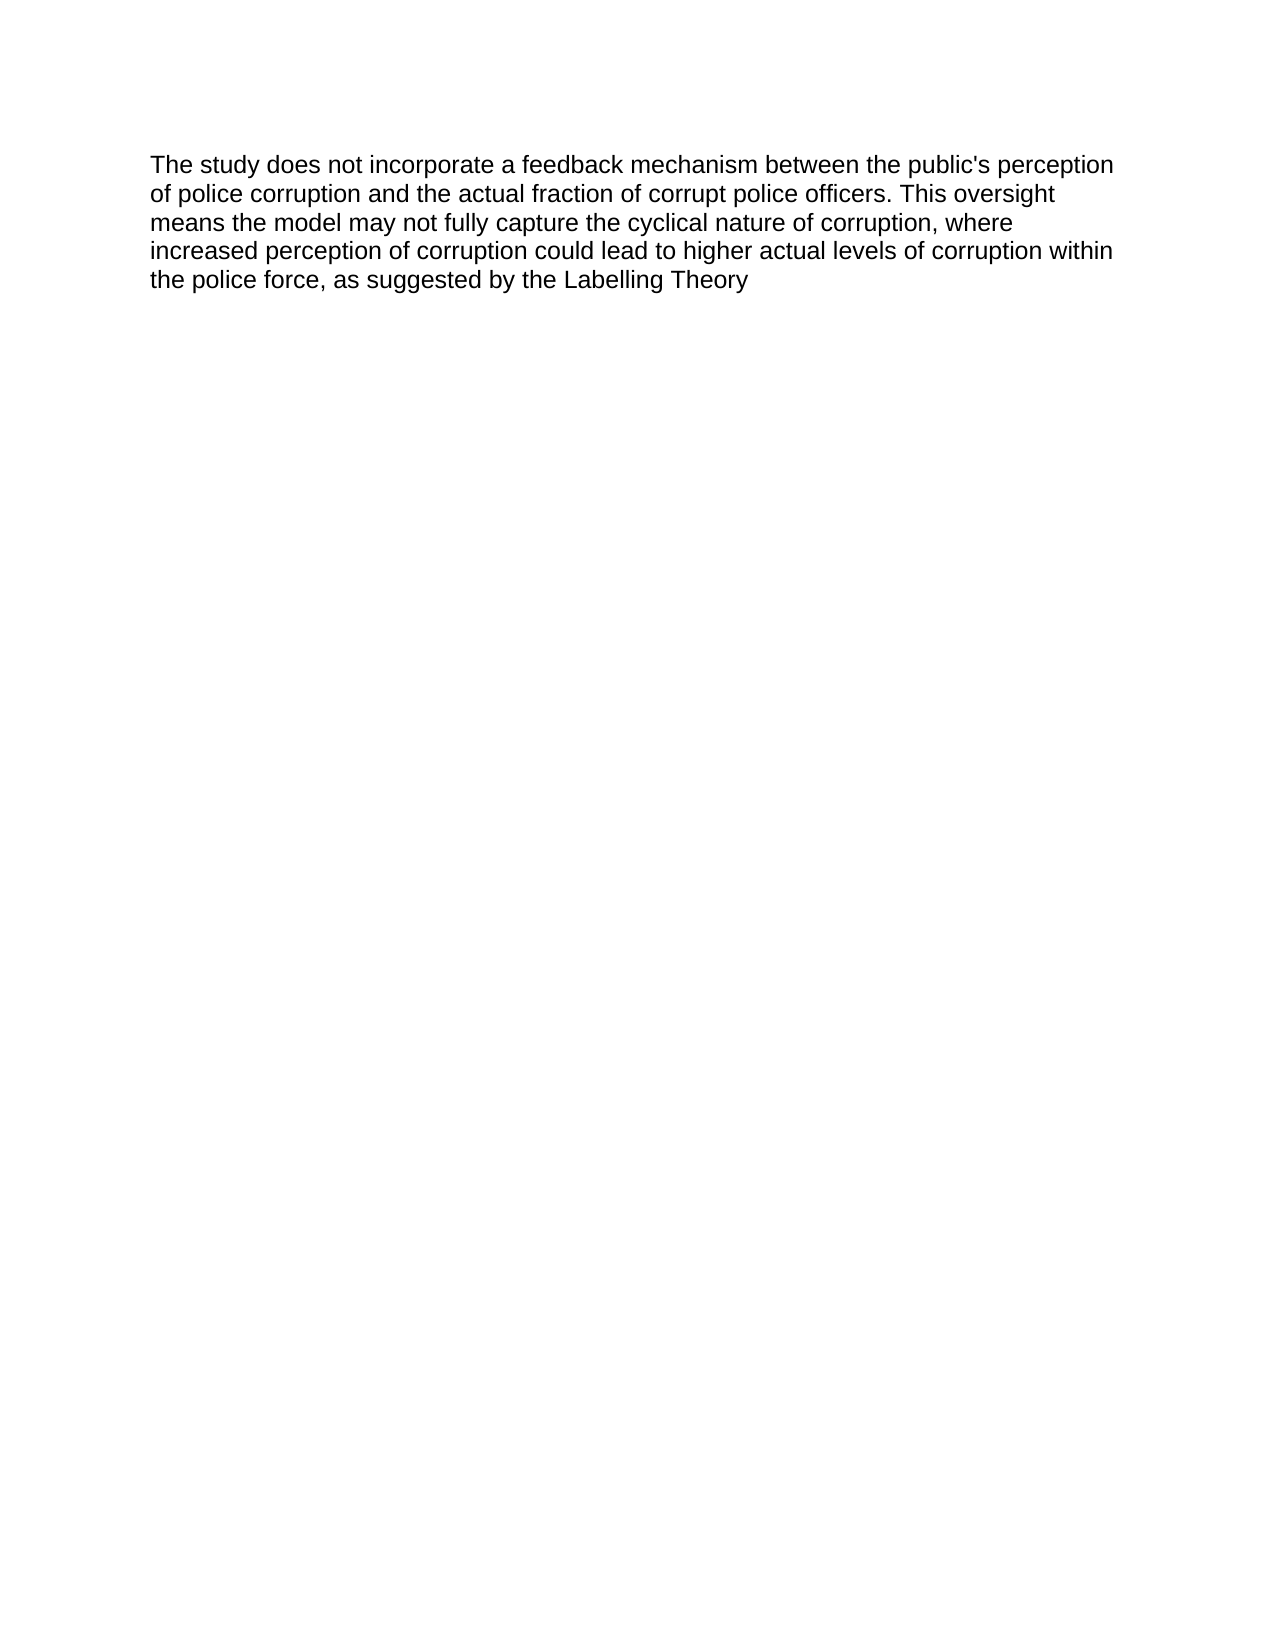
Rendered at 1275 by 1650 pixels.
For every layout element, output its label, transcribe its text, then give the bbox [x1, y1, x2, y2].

text The study does not incorporate a feedback mechanism between the public's perception of police corruption and the actual fraction of corrupt police officers. This oversight means the model may not fully capture the cyclical nature of corruption, where increased perception of corruption could lead to higher actual levels of corruption within the police force, as suggested by the Labelling Theory [150, 150, 1125, 294]
